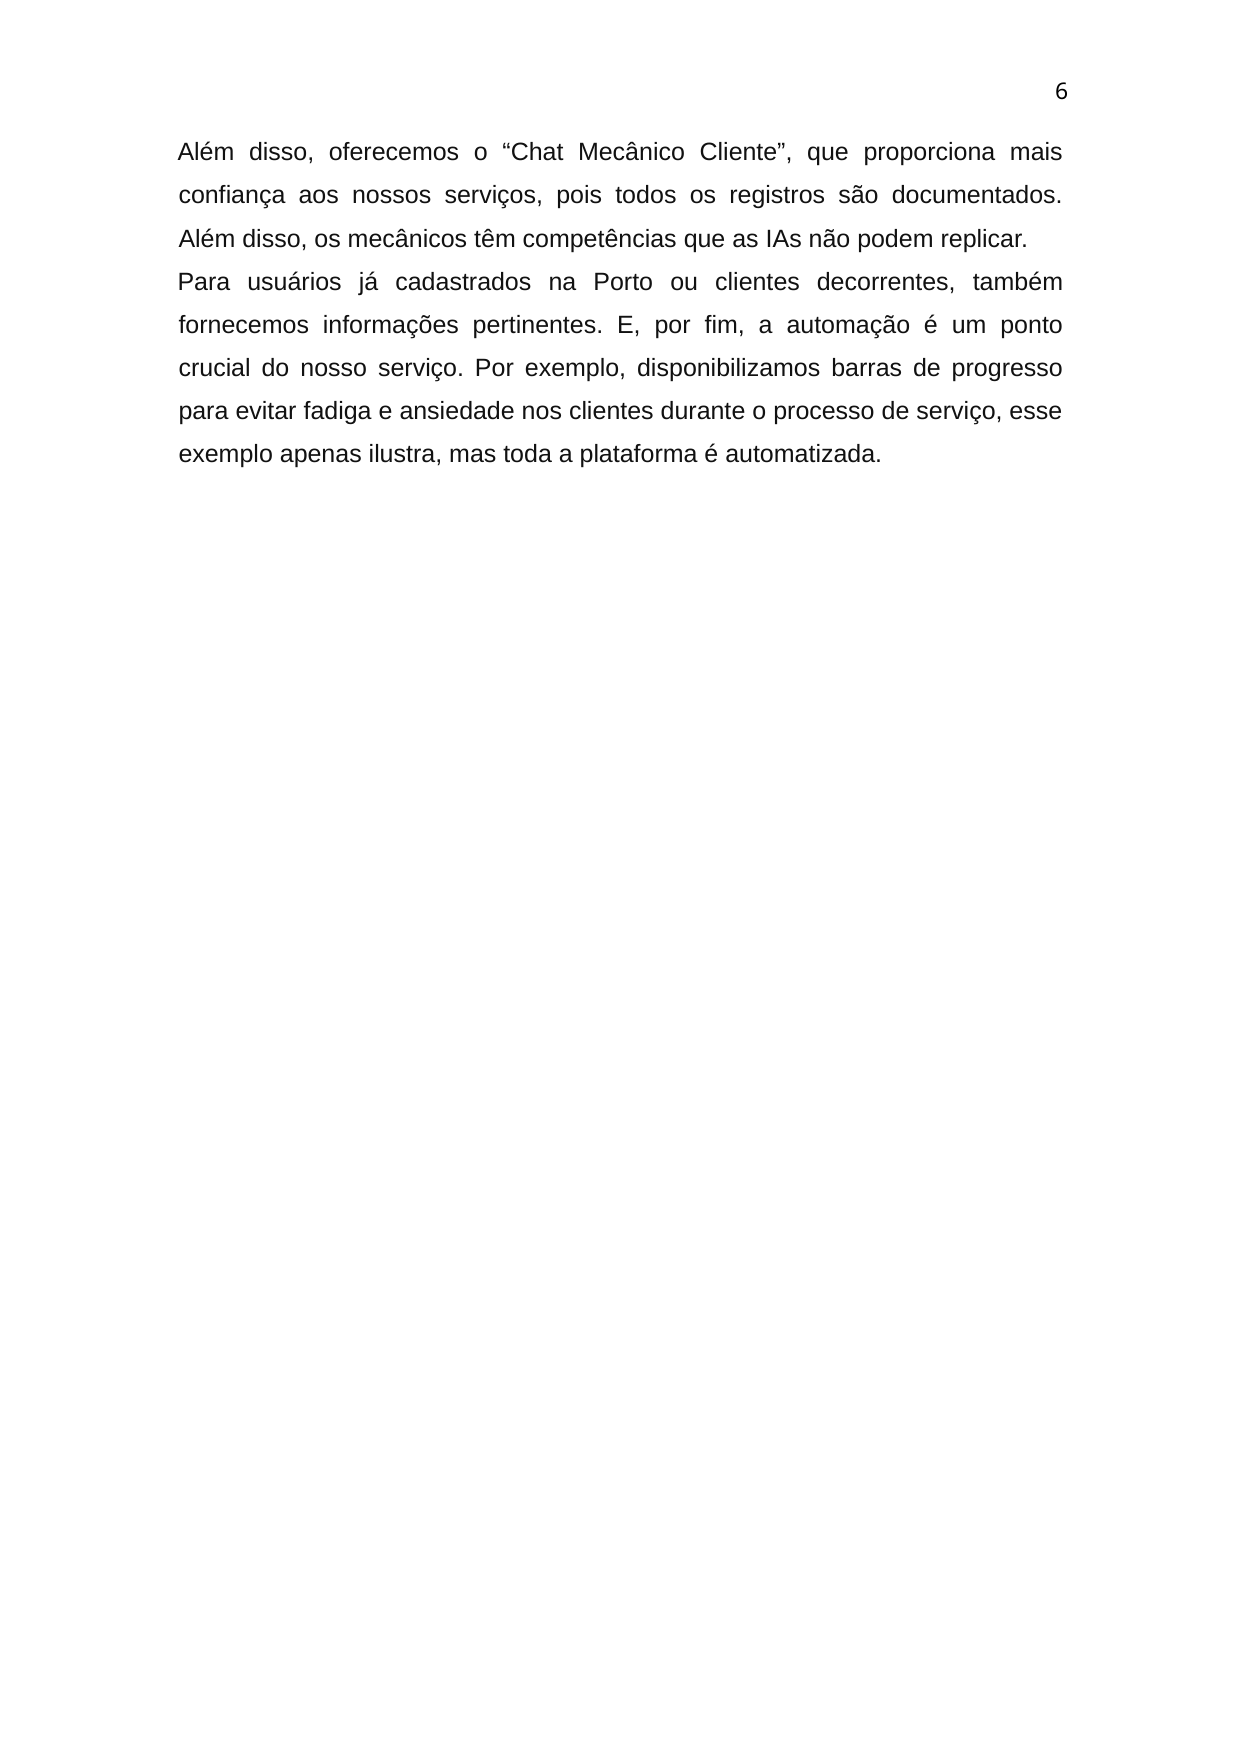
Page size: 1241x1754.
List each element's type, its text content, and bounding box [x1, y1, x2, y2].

text Para usuários já cadastrados na Porto ou clientes decorrentes, também fornecemos informações pertinentes. E, por fim, a automação é um ponto crucial do nosso serviço. Por exemplo, disponibilizamos barras de progresso para evitar fadiga e ansiedade nos clientes durante o processo de serviço, esse exemplo apenas ilustra, mas toda a plataforma é automatizada. [177, 267, 1064, 468]
text Além disso, oferecemos o “Chat Mecânico Cliente”, que proporciona mais confiança aos nossos serviços, pois todos os registros são documentados. Além disso, os mecânicos têm competências que as IAs não podem replicar. [177, 137, 1064, 252]
